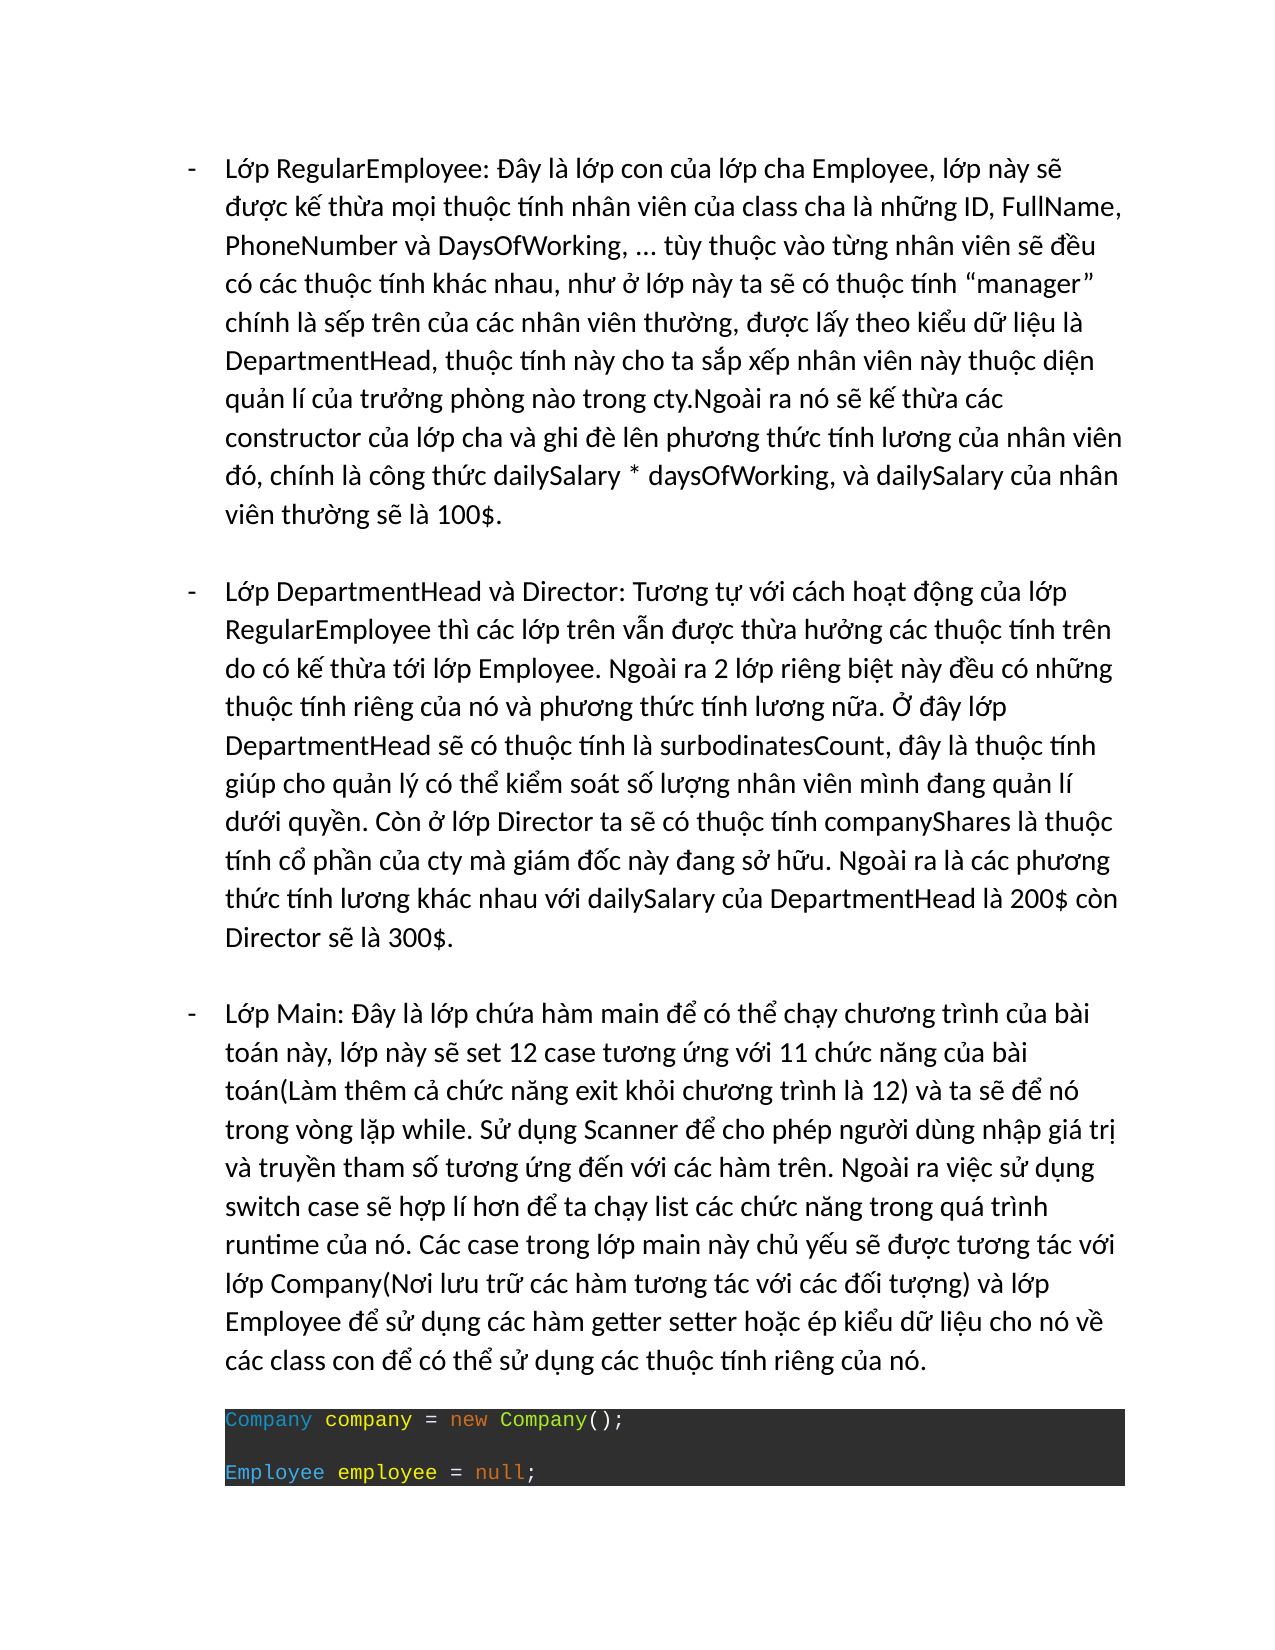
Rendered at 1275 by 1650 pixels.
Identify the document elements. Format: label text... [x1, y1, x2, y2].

text Employee employee = null; [225, 1462, 1125, 1486]
list Lớp RegularEmployee: Đây là lớp con của lớp cha Employee, lớp này sẽ được kế thừa mọi thuộc tính nhân viên của class cha là những ID, FullName, PhoneNumber và DaysOfWorking, ... tùy thuộc vào từng nhân viên sẽ đều có các thuộc tính khác nhau, như ở lớp này ta sẽ có thuộc tính “manager” chính là sếp trên của các nhân viên thường, được lấy theo kiểu dữ liệu là DepartmentHead, thuộc tính này cho ta sắp xếp nhân viên này thuộc diện quản lí của trưởng phòng nào trong cty.Ngoài ra nó sẽ kế thừa các constructor của lớp cha và ghi đè lên phương thức tính lương của nhân viên đó, chính là công thức dailySalary * daysOfWorking, và dailySalary của nhân viên thường sẽ là 100$. [187, 150, 1125, 532]
text Company company = new Company(); [225, 1409, 1125, 1433]
list Lớp Main: Đây là lớp chứa hàm main để có thể chạy chương trình của bài toán này, lớp này sẽ set 12 case tương ứng với 11 chức năng của bài toán(Làm thêm cả chức năng exit khỏi chương trình là 12) và ta sẽ để nó trong vòng lặp while. Sử dụng Scanner để cho phép người dùng nhập giá trị và truyền tham số tương ứng đến với các hàm trên. Ngoài ra việc sử dụng switch case sẽ hợp lí hơn để ta chạy list các chức năng trong quá trình runtime của nó. Các case trong lớp main này chủ yếu sẽ được tương tác với lớp Company(Nơi lưu trữ các hàm tương tác với các đối tượng) và lớp Employee để sử dụng các hàm getter setter hoặc ép kiểu dữ liệu cho nó về các class con để có thể sử dụng các thuộc tính riêng của nó. [187, 996, 1125, 1377]
list Lớp DepartmentHead và Director: Tương tự với cách hoạt động của lớp RegularEmployee thì các lớp trên vẫn được thừa hưởng các thuộc tính trên do có kế thừa tới lớp Employee. Ngoài ra 2 lớp riêng biệt này đều có những thuộc tính riêng của nó và phương thức tính lương nữa. Ở đây lớp DepartmentHead sẽ có thuộc tính là surbodinatesCount, đây là thuộc tính giúp cho quản lý có thể kiểm soát số lượng nhân viên mình đang quản lí dưới quyền. Còn ở lớp Director ta sẽ có thuộc tính companyShares là thuộc tính cổ phần của cty mà giám đốc này đang sở hữu. Ngoài ra là các phương thức tính lương khác nhau với dailySalary của DepartmentHead là 200$ còn Director sẽ là 300$. [187, 573, 1125, 954]
